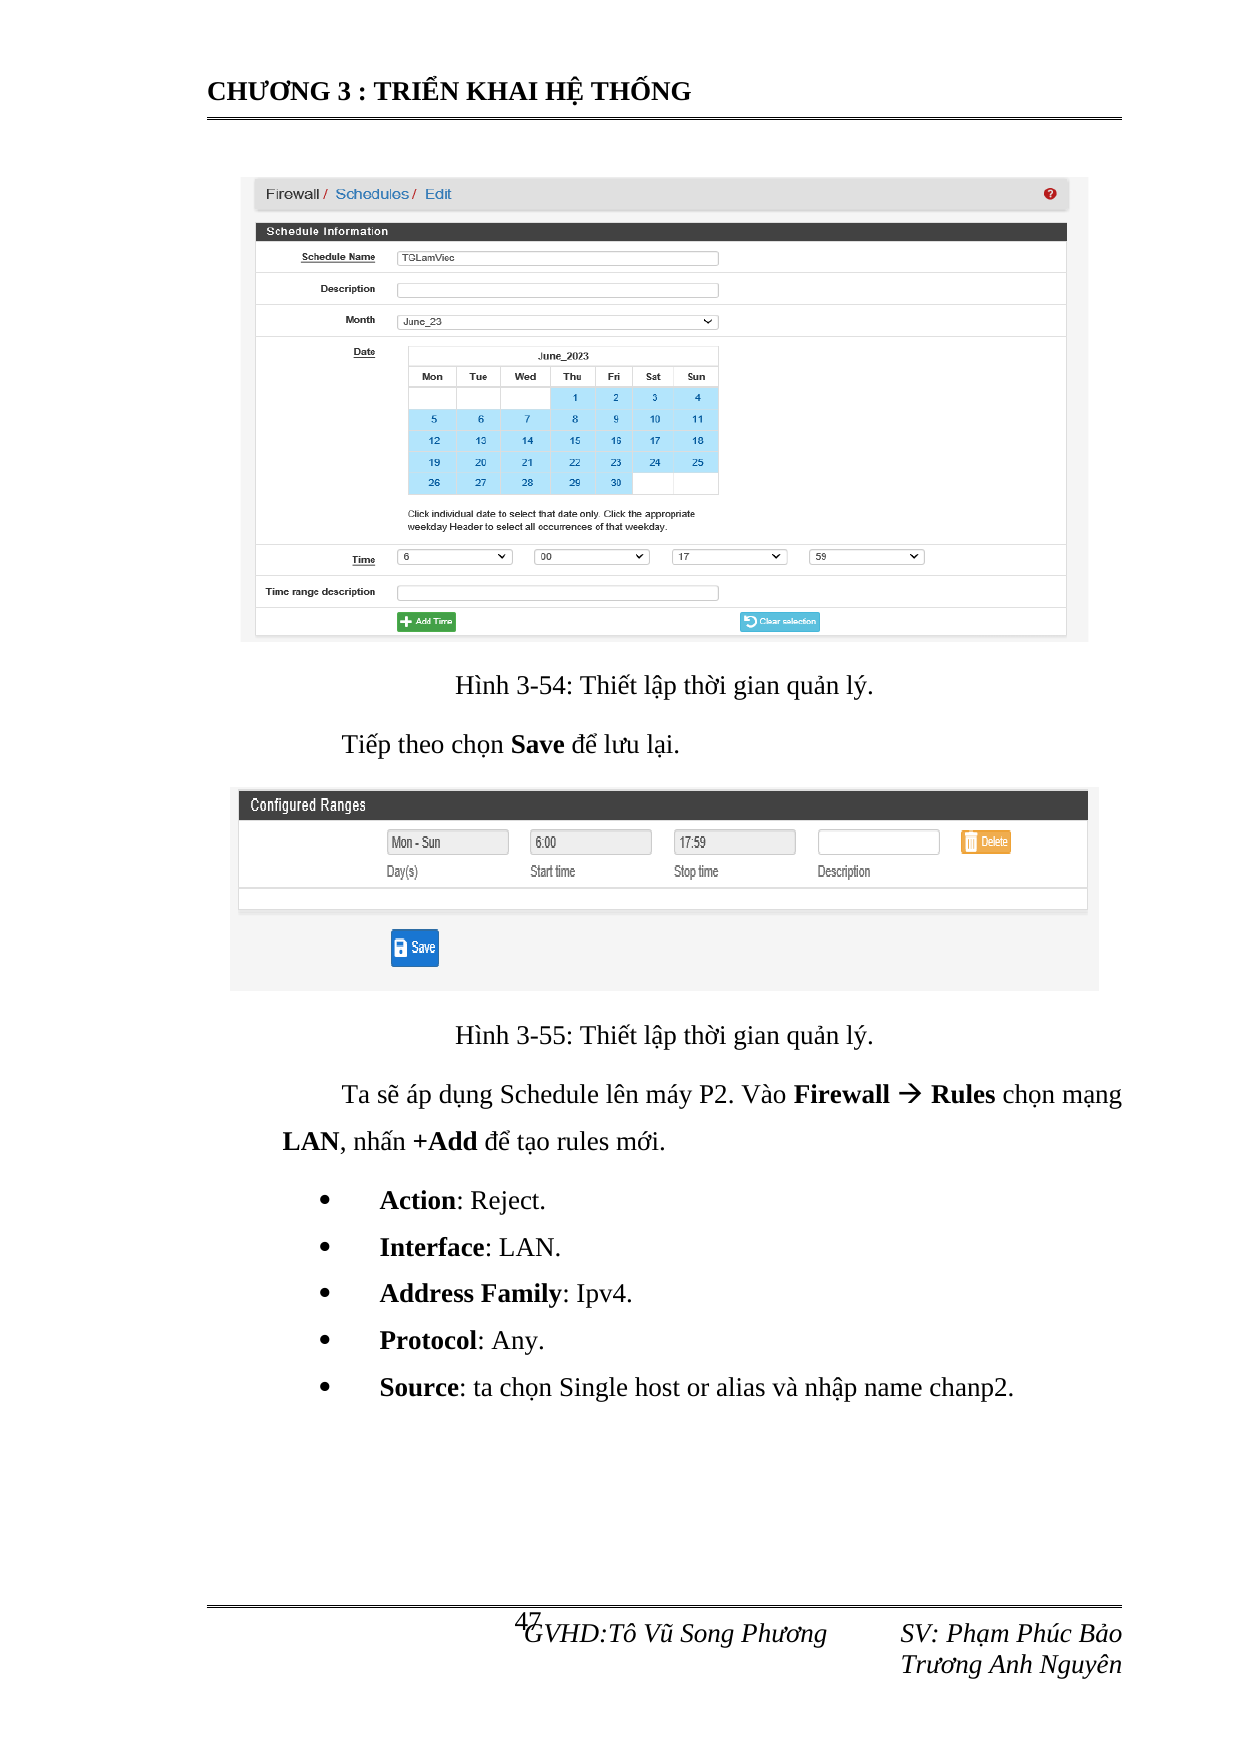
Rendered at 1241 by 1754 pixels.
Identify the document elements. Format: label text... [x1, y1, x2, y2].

list Action: Reject. [320, 1184, 1122, 1215]
text Ta sẽ áp dụng Schedule lên máy P2. Vào Firewall Rules chọn mạng LAN, nhấn +Add để tạo rules mới. [282, 1078, 1122, 1156]
list Address Family: Ipv4. [320, 1278, 1122, 1309]
list Source: ta chọn Single host or alias và nhập name chanp2. [320, 1371, 1122, 1403]
picture [230, 787, 1099, 991]
text Tiếp theo chọn Save để lưu lại. [282, 728, 1122, 759]
list Interface: LAN. [320, 1231, 1122, 1262]
picture [240, 177, 1089, 642]
list Protocol: Any. [320, 1324, 1122, 1356]
